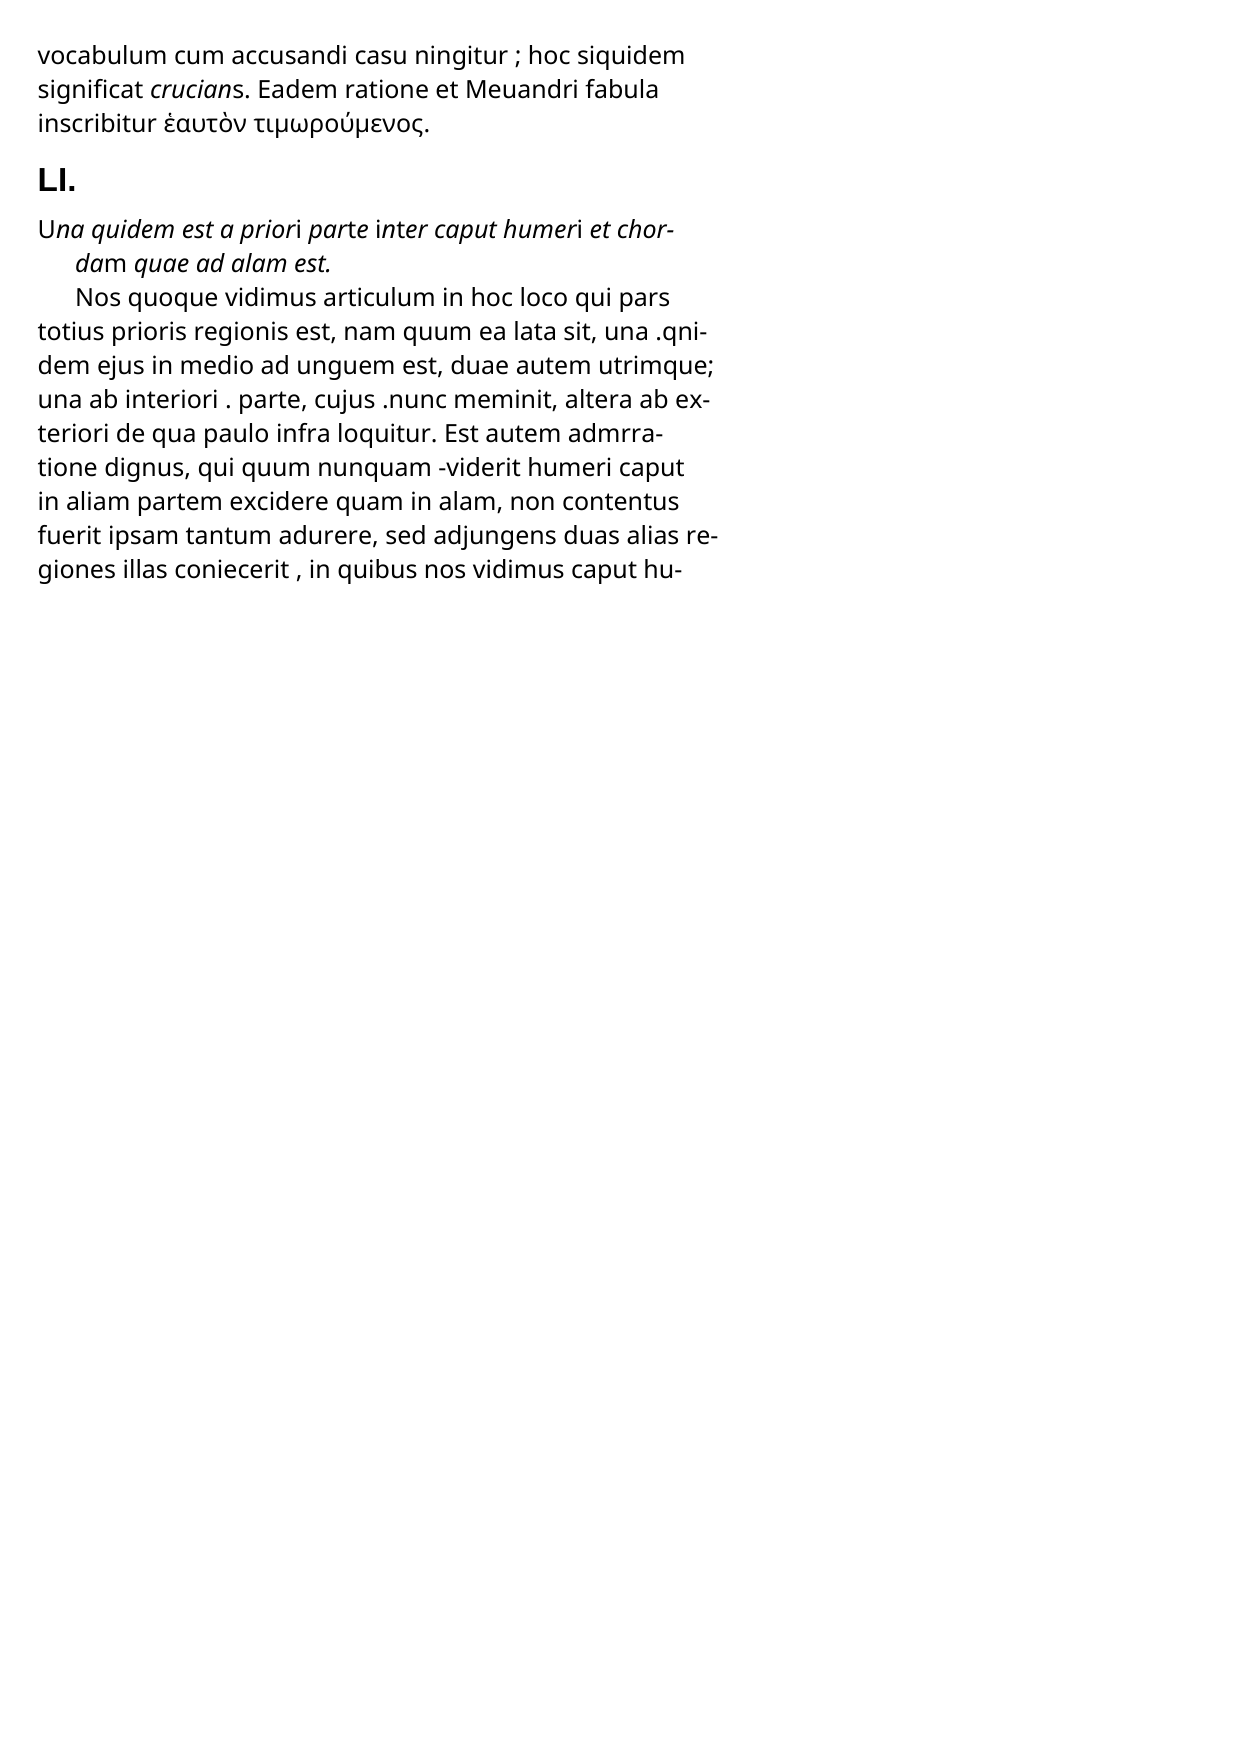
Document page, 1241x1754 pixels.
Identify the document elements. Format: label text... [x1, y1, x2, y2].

subtitle LI. [37, 161, 1203, 199]
text vocabulum cum accusandi casu ningitur ; hoc siquidem significat crucians. Eadem ratione et Meuandri fabula inscribitur ἑαυτὸν τιμωρούμενος. [37, 37, 1203, 140]
text Una quidem est a priori parte inter caput humeri et chor- dam quae ad alam est. [37, 211, 1203, 279]
text Nos quoque vidimus articulum in hoc loco qui pars totius prioris regionis est, nam quum ea lata sit, una .qni- dem ejus in medio ad unguem est, duae autem utrimque; una ab interiori . parte, cujus .nunc meminit, altera ab ex- teriori de qua paulo infra loquitur. Est autem admrra- tione dignus, qui quum nunquam -viderit humeri caput in aliam partem excidere quam in alam, non contentus fuerit ipsam tantum adurere, sed adjungens duas alias re- giones illas coniecerit , in quibus nos vidimus caput hu- [37, 279, 1203, 586]
